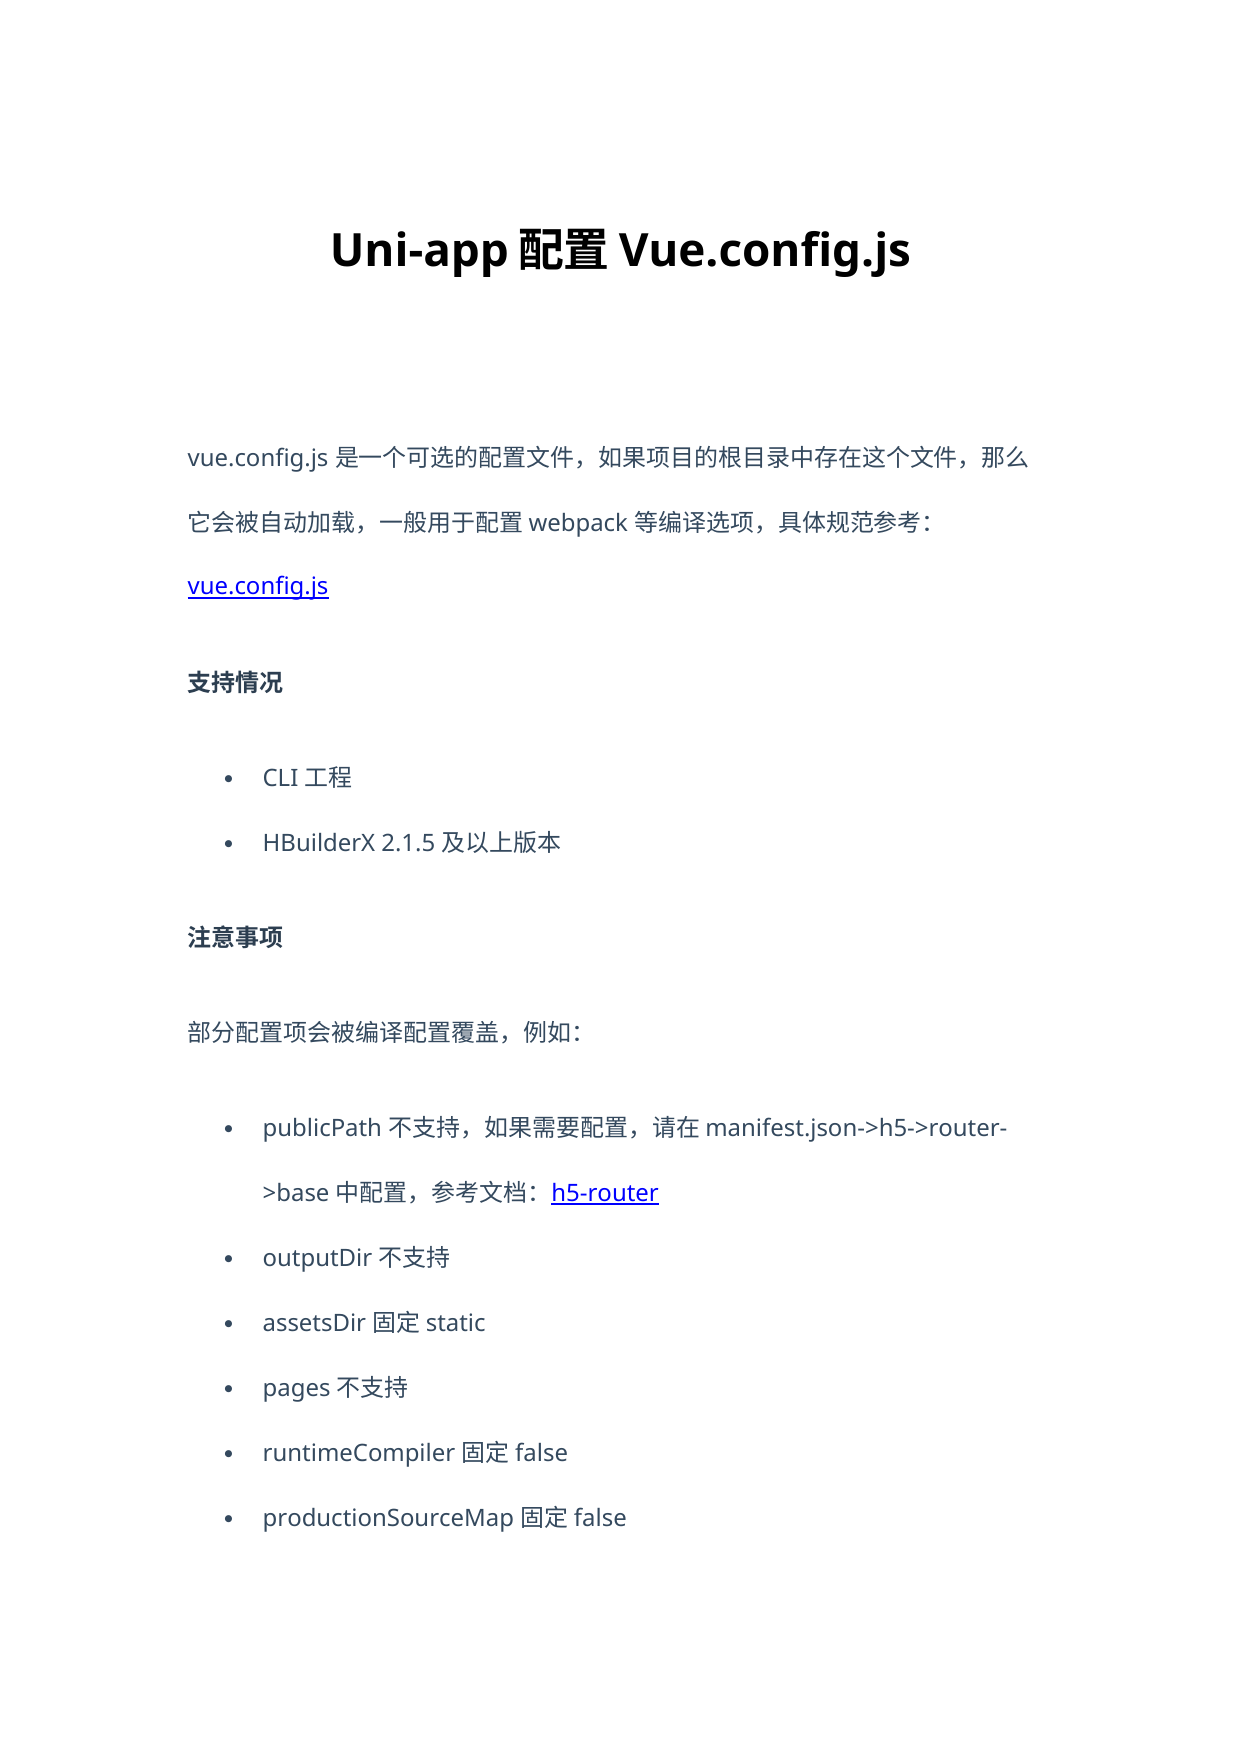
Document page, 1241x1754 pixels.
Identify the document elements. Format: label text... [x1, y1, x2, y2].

subtitle Uni-app配置Vue.config.js [187, 197, 1053, 295]
list publicPath 不支持，如果需要配置，请在 manifest.json->h5->router->base 中配置，参考文档：h5-router [225, 1093, 1053, 1223]
text 支持情况 [187, 648, 1053, 713]
list runtimeCompiler 固定 false [225, 1418, 1053, 1483]
list assetsDir 固定 static [225, 1288, 1053, 1353]
text 注意事项 [187, 903, 1053, 968]
list CLI 工程 [225, 743, 1053, 808]
list outputDir 不支持 [225, 1223, 1053, 1288]
text vue.config.js 是一个可选的配置文件，如果项目的根目录中存在这个文件，那么它会被自动加载，一般用于配置 webpack 等编译选项，具体规范参考：vue.config.js [187, 423, 1053, 618]
list pages 不支持 [225, 1353, 1053, 1418]
list productionSourceMap 固定 false [225, 1483, 1053, 1548]
list HBuilderX 2.1.5 及以上版本 [225, 808, 1053, 873]
text 部分配置项会被编译配置覆盖，例如： [187, 998, 1053, 1063]
